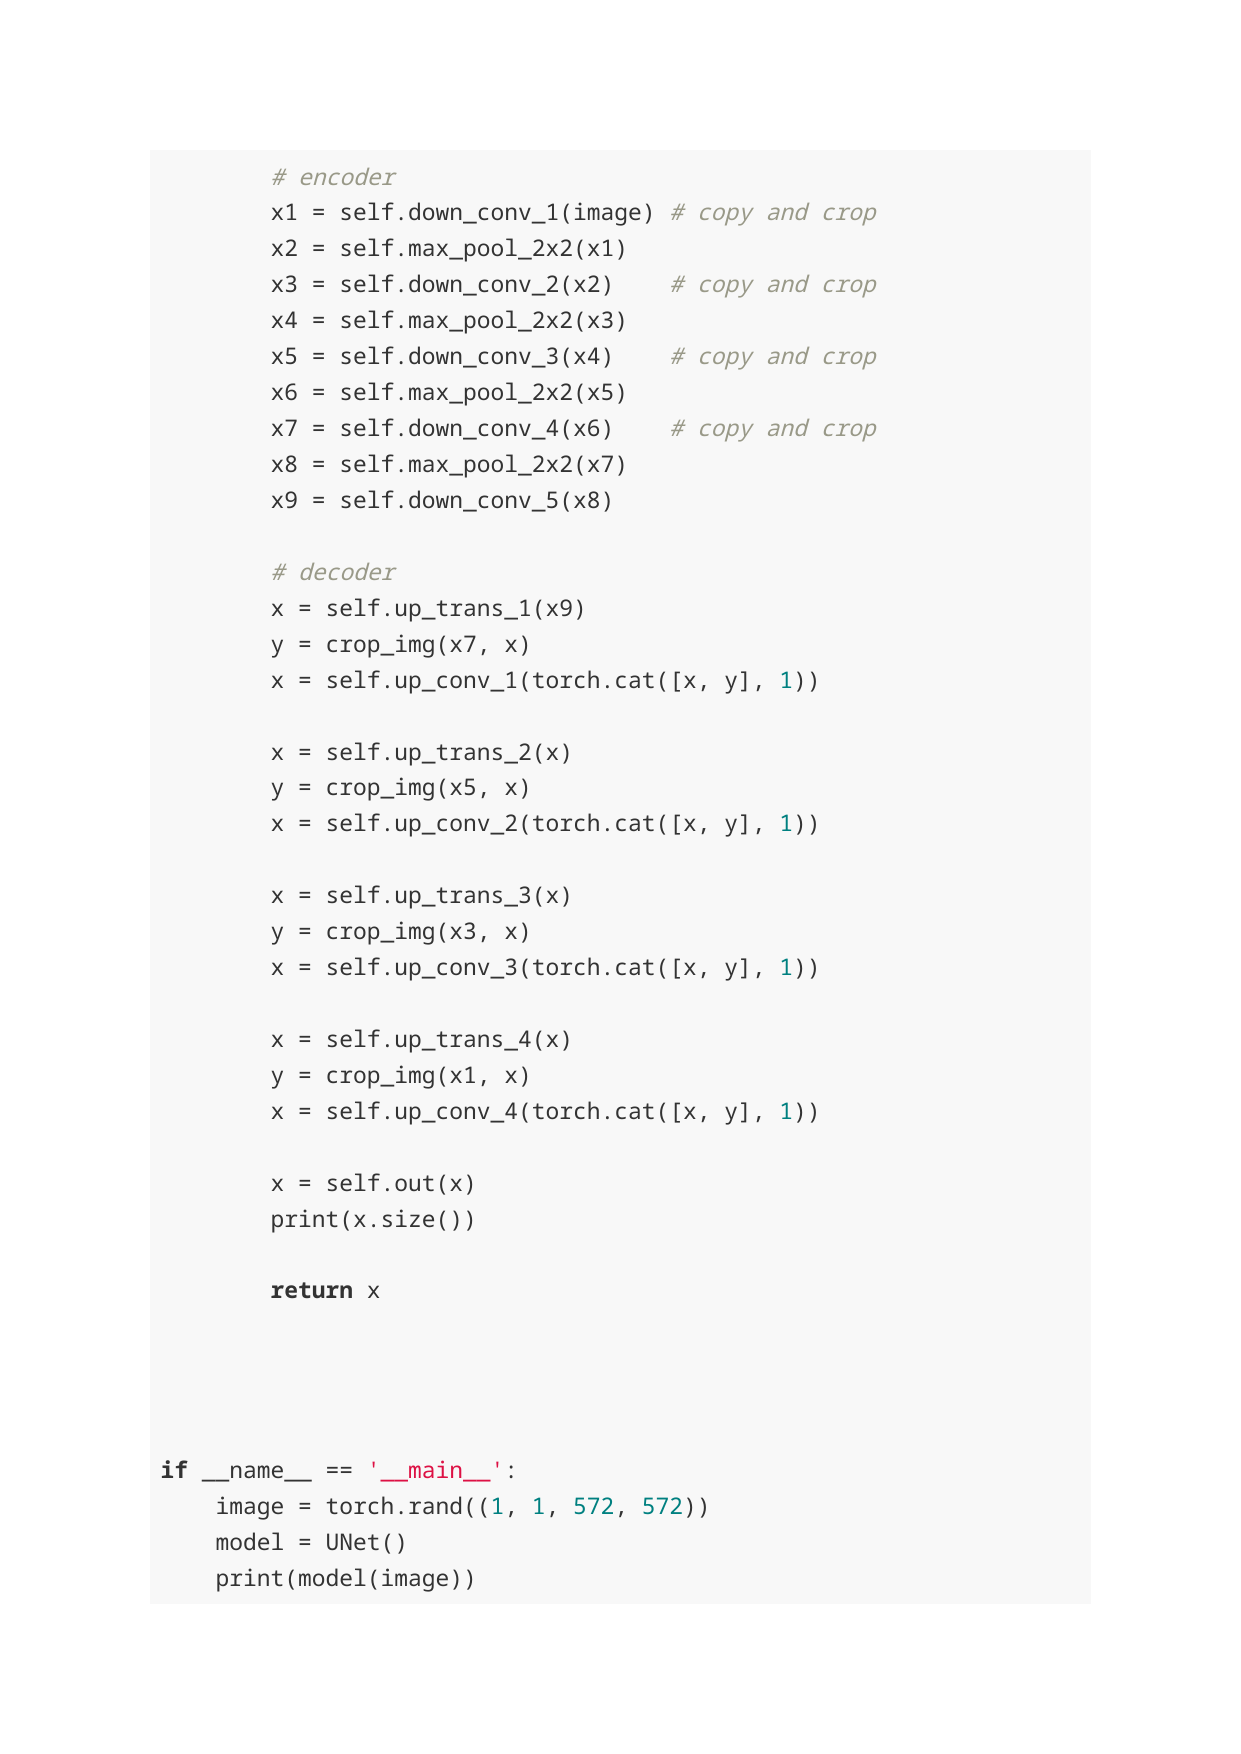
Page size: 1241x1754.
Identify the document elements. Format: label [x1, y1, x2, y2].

table_header [150, 150, 1091, 1604]
